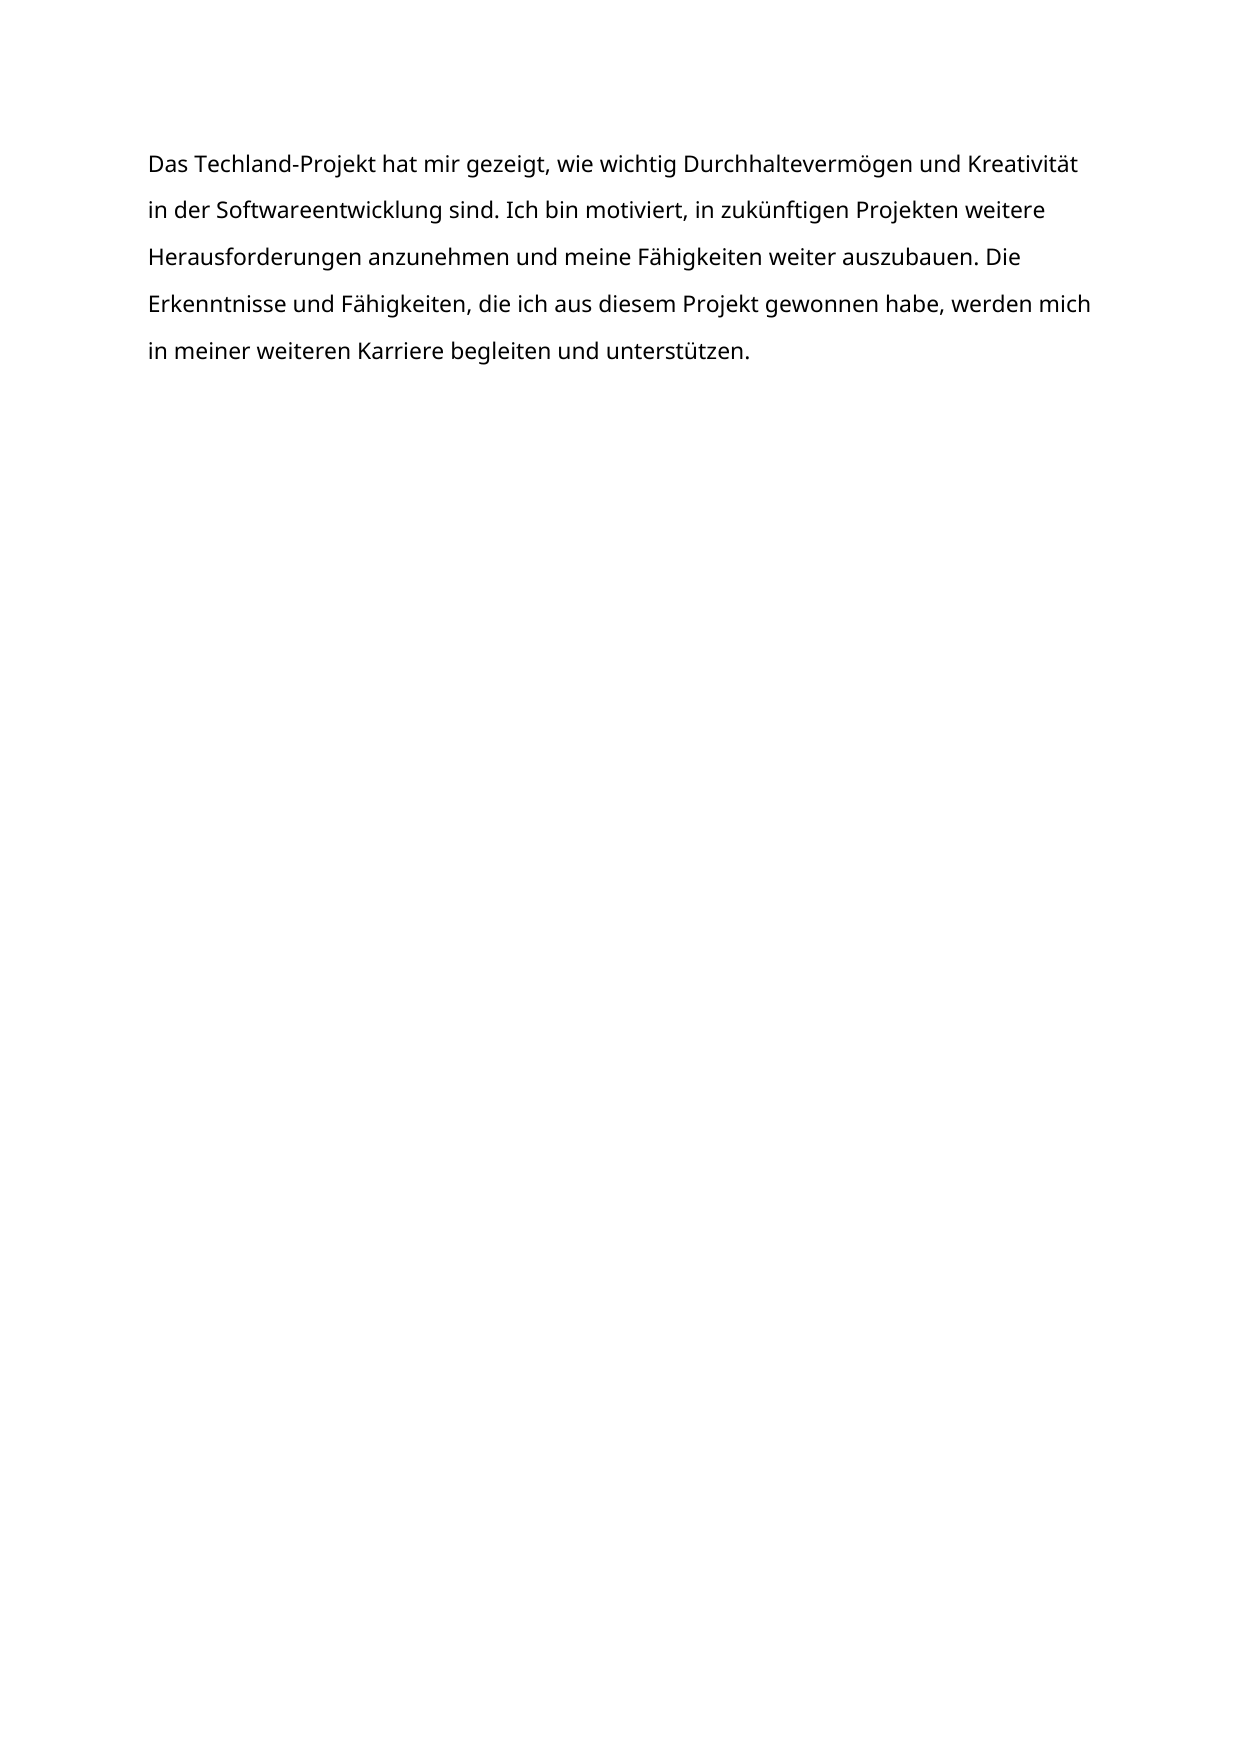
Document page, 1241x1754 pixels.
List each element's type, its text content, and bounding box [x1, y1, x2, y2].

text Das Techland-Projekt hat mir gezeigt, wie wichtig Durchhaltevermögen und Kreativität in der Softwareentwicklung sind. Ich bin motiviert, in zukünftigen Projekten weitere Herausforderungen anzunehmen und meine Fähigkeiten weiter auszubauen. Die Erkenntnisse und Fähigkeiten, die ich aus diesem Projekt gewonnen habe, werden mich in meiner weiteren Karriere begleiten und unterstützen. [148, 148, 1093, 366]
